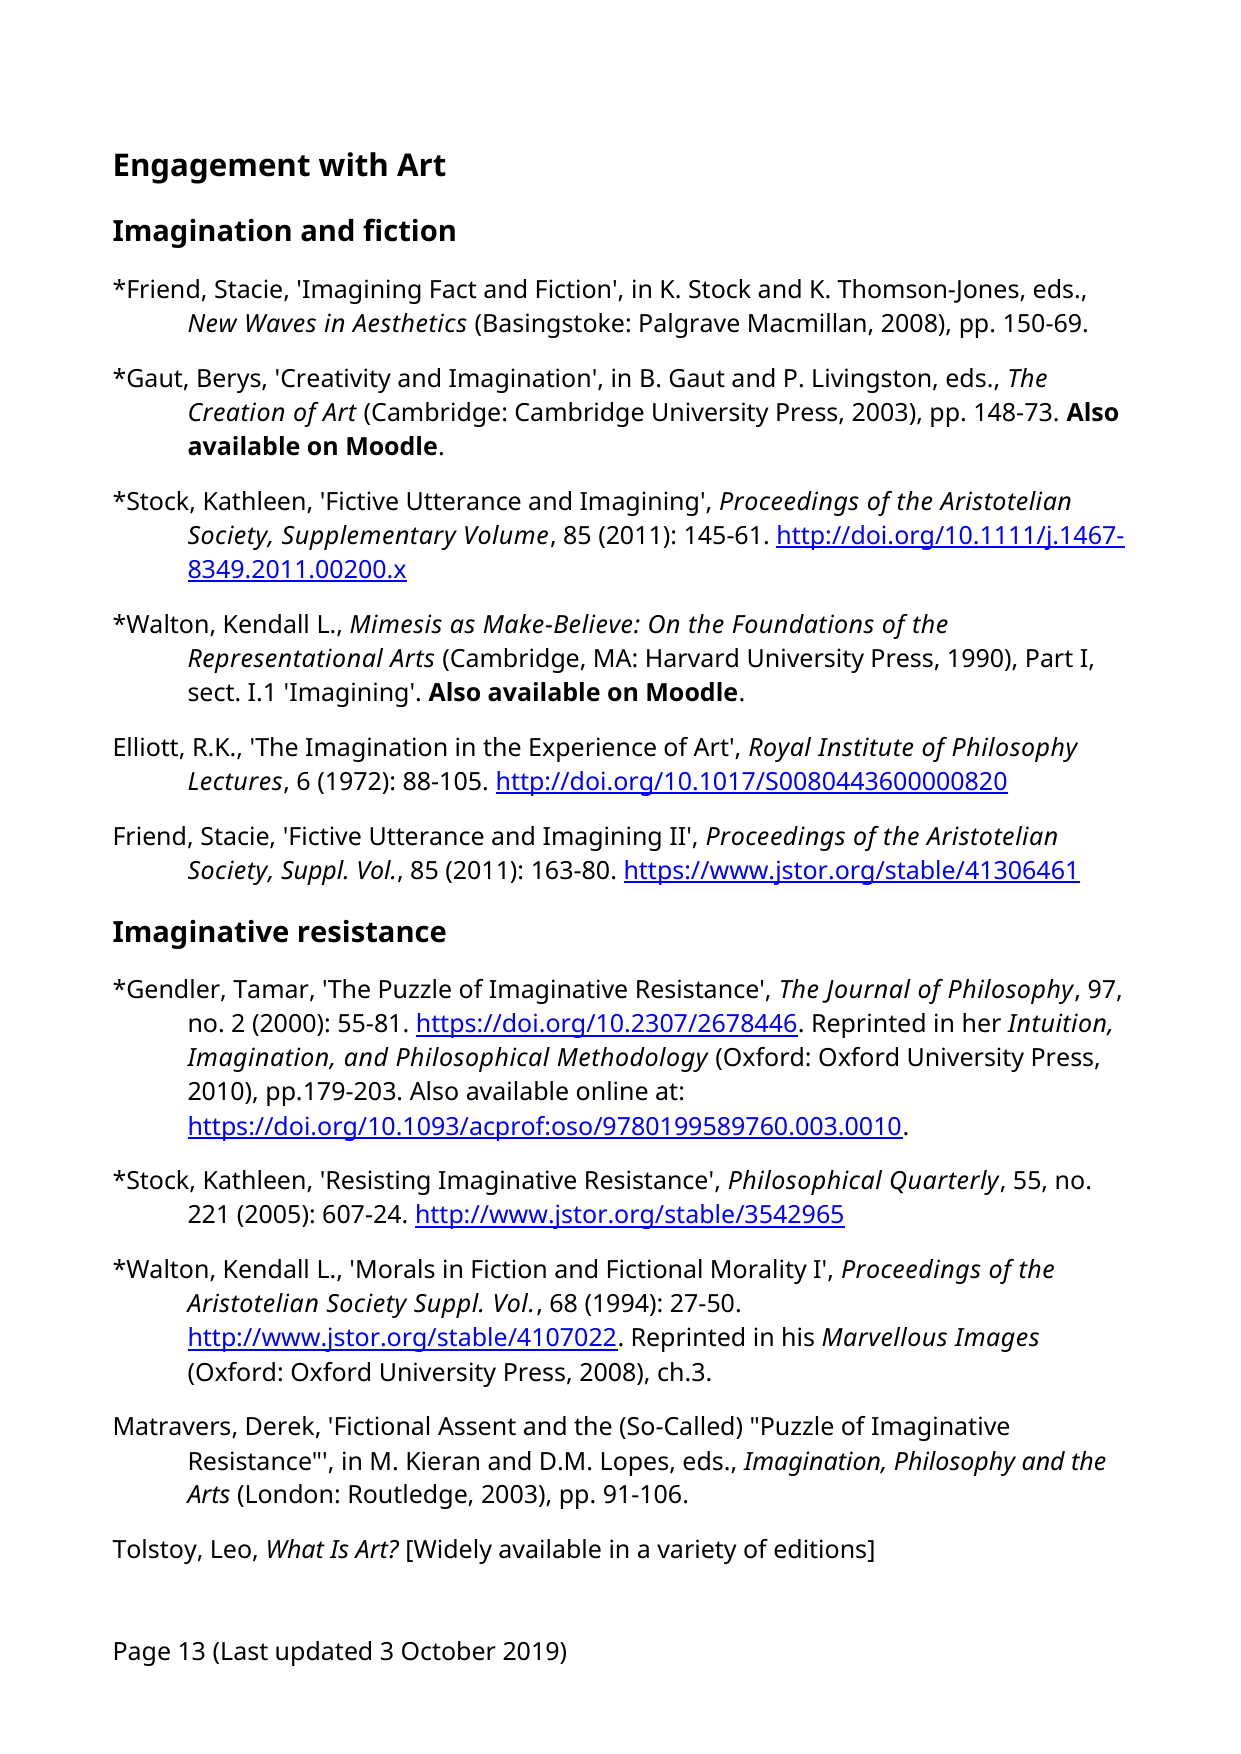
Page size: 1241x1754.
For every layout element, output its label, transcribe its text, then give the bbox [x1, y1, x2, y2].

text *Friend, Stacie, 'Imagining Fact and Fiction', in K. Stock and K. Thomson-Jones, eds., New Waves in Aesthetics (Basingstoke: Palgrave Macmillan, 2008), pp. 150-69. [112, 271, 1128, 339]
text *Gendler, Tamar, 'The Puzzle of Imaginative Resistance', The Journal of Philosophy, 97, no. 2 (2000): 55-81. https://doi.org/10.2307/2678446. Reprinted in her Intuition, Imagination, and Philosophical Methodology (Oxford: Oxford University Press, 2010), pp.179-203. Also available online at: https://doi.org/10.1093/acprof:oso/9780199589760.003.0010. [112, 972, 1128, 1142]
text *Gaut, Berys, 'Creativity and Imagination', in B. Gaut and P. Livingston, eds., The Creation of Art (Cambridge: Cambridge University Press, 2003), pp. 148-73. Also available on Moodle. [112, 360, 1128, 462]
subtitle Imagination and fiction [112, 211, 1128, 250]
text Tolstoy, Leo, What Is Art? [Widely available in a variety of editions] [112, 1532, 1128, 1566]
subtitle Engagement with Art [112, 143, 1128, 186]
text *Walton, Kendall L., Mimesis as Make-Believe: On the Foundations of the Representational Arts (Cambridge, MA: Harvard University Press, 1990), Part I, sect. I.1 'Imagining'. Also available on Moodle. [112, 606, 1128, 708]
text Matravers, Derek, 'Fictional Assent and the (So-Called) "Puzzle of Imaginative Resistance"', in M. Kieran and D.M. Lopes, eds., Imagination, Philosophy and the Arts (London: Routledge, 2003), pp. 91-106. [112, 1409, 1128, 1511]
text *Stock, Kathleen, 'Resisting Imaginative Resistance', Philosophical Quarterly, 55, no. 221 (2005): 607-24. http://www.jstor.org/stable/3542965 [112, 1163, 1128, 1231]
text *Walton, Kendall L., 'Morals in Fiction and Fictional Morality I', Proceedings of the Aristotelian Society Suppl. Vol., 68 (1994): 27-50. http://www.jstor.org/stable/4107022. Reprinted in his Marvellous Images (Oxford: Oxford University Press, 2008), ch.3. [112, 1252, 1128, 1388]
text Elliott, R.K., 'The Imagination in the Experience of Art', Royal Institute of Philosophy Lectures, 6 (1972): 88-105. http://doi.org/10.1017/S0080443600000820 [112, 729, 1128, 797]
subtitle Imaginative resistance [112, 911, 1128, 951]
text Friend, Stacie, 'Fictive Utterance and Imagining II', Proceedings of the Aristotelian Society, Suppl. Vol., 85 (2011): 163-80. https://www.jstor.org/stable/41306461 [112, 818, 1128, 886]
text *Stock, Kathleen, 'Fictive Utterance and Imagining', Proceedings of the Aristotelian Society, Supplementary Volume, 85 (2011): 145-61. http://doi.org/10.1111/j.1467-8349.2011.00200.x [112, 483, 1128, 585]
